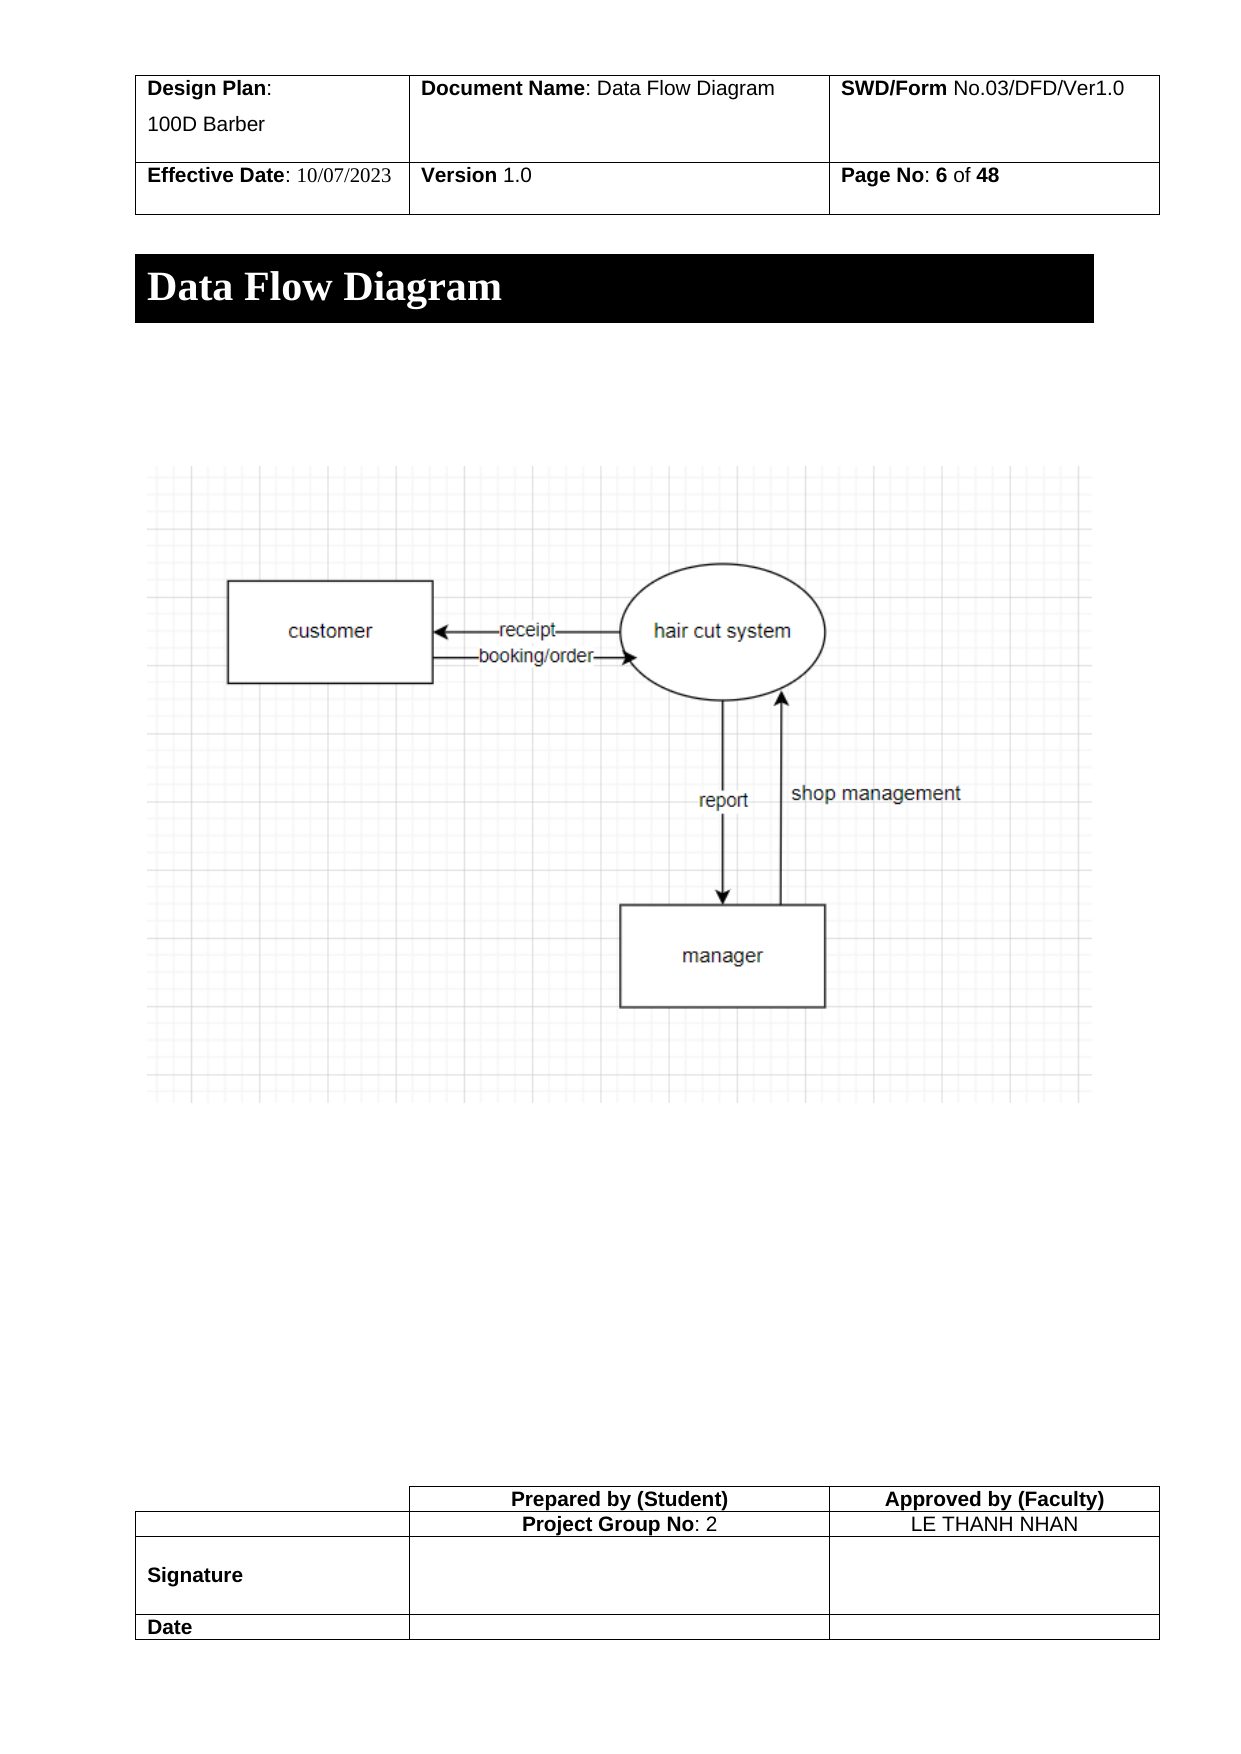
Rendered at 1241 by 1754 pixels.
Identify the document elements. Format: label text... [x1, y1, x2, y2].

picture [147, 466, 1093, 1103]
table_header Data Flow Diagram [136, 255, 1093, 322]
